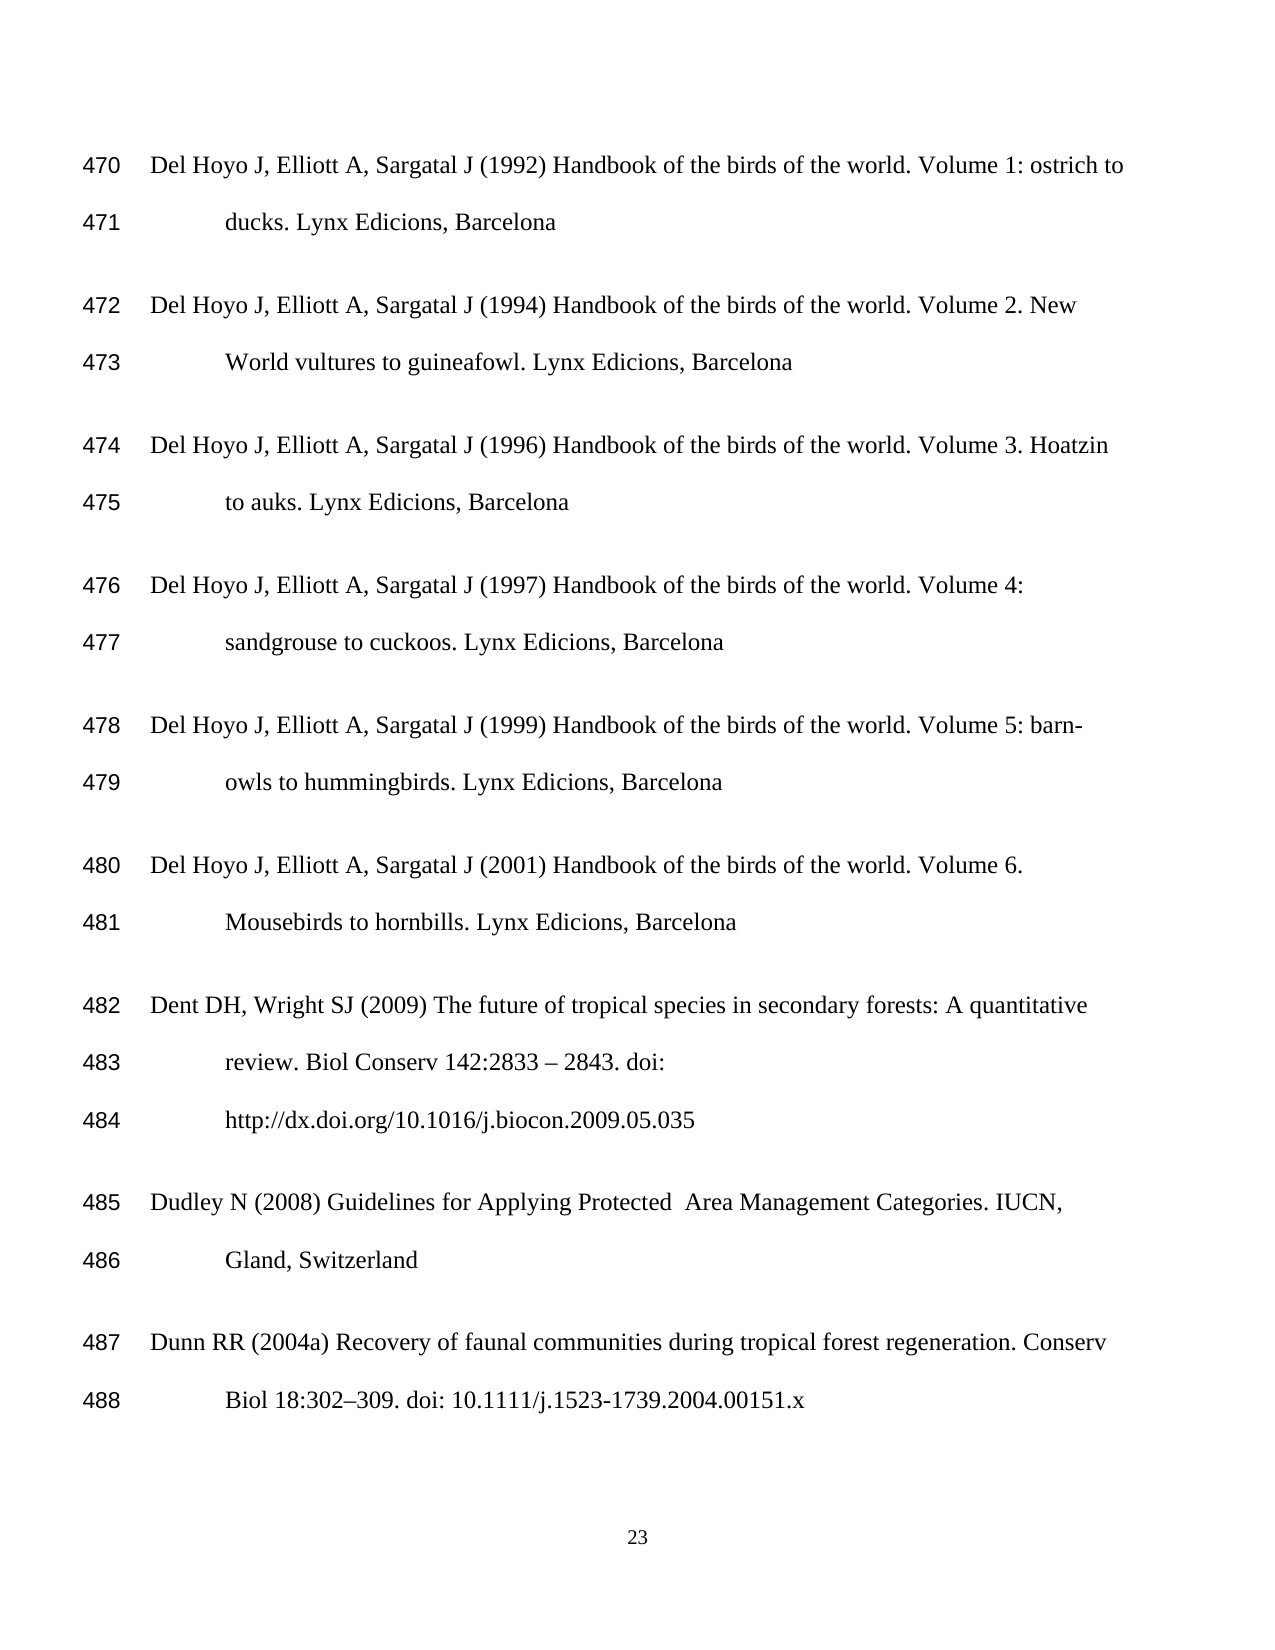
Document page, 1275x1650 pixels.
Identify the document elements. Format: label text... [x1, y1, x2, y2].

text Del Hoyo J, Elliott A, Sargatal J (1997) Handbook of the birds of the world. Volume 4: sandgrouse to cuckoos. Lynx Edicions, Barcelona [150, 570, 1125, 656]
text Del Hoyo J, Elliott A, Sargatal J (1999) Handbook of the birds of the world. Volume 5: barn-owls to hummingbirds. Lynx Edicions, Barcelona [150, 710, 1125, 796]
text Del Hoyo J, Elliott A, Sargatal J (1996) Handbook of the birds of the world. Volume 3. Hoatzin to auks. Lynx Edicions, Barcelona [150, 430, 1125, 516]
text Dunn RR (2004a) Recovery of faunal communities during tropical forest regeneration. Conserv Biol 18:302–309. doi: 10.1111/j.1523-1739.2004.00151.x [150, 1327, 1125, 1414]
text Dudley N (2008) Guidelines for Applying Protected Area Management Categories. IUCN, Gland, Switzerland [150, 1187, 1125, 1274]
text Del Hoyo J, Elliott A, Sargatal J (2001) Handbook of the birds of the world. Volume 6. Mousebirds to hornbills. Lynx Edicions, Barcelona [150, 850, 1125, 936]
text Dent DH, Wright SJ (2009) The future of tropical species in secondary forests: A quantitative review. Biol Conserv 142:2833 – 2843. doi: http://dx.doi.org/10.1016/j.biocon.2009.05.035 [150, 990, 1125, 1134]
text Del Hoyo J, Elliott A, Sargatal J (1994) Handbook of the birds of the world. Volume 2. New World vultures to guineafowl. Lynx Edicions, Barcelona [150, 290, 1125, 376]
text Del Hoyo J, Elliott A, Sargatal J (1992) Handbook of the birds of the world. Volume 1: ostrich to ducks. Lynx Edicions, Barcelona [150, 150, 1125, 236]
